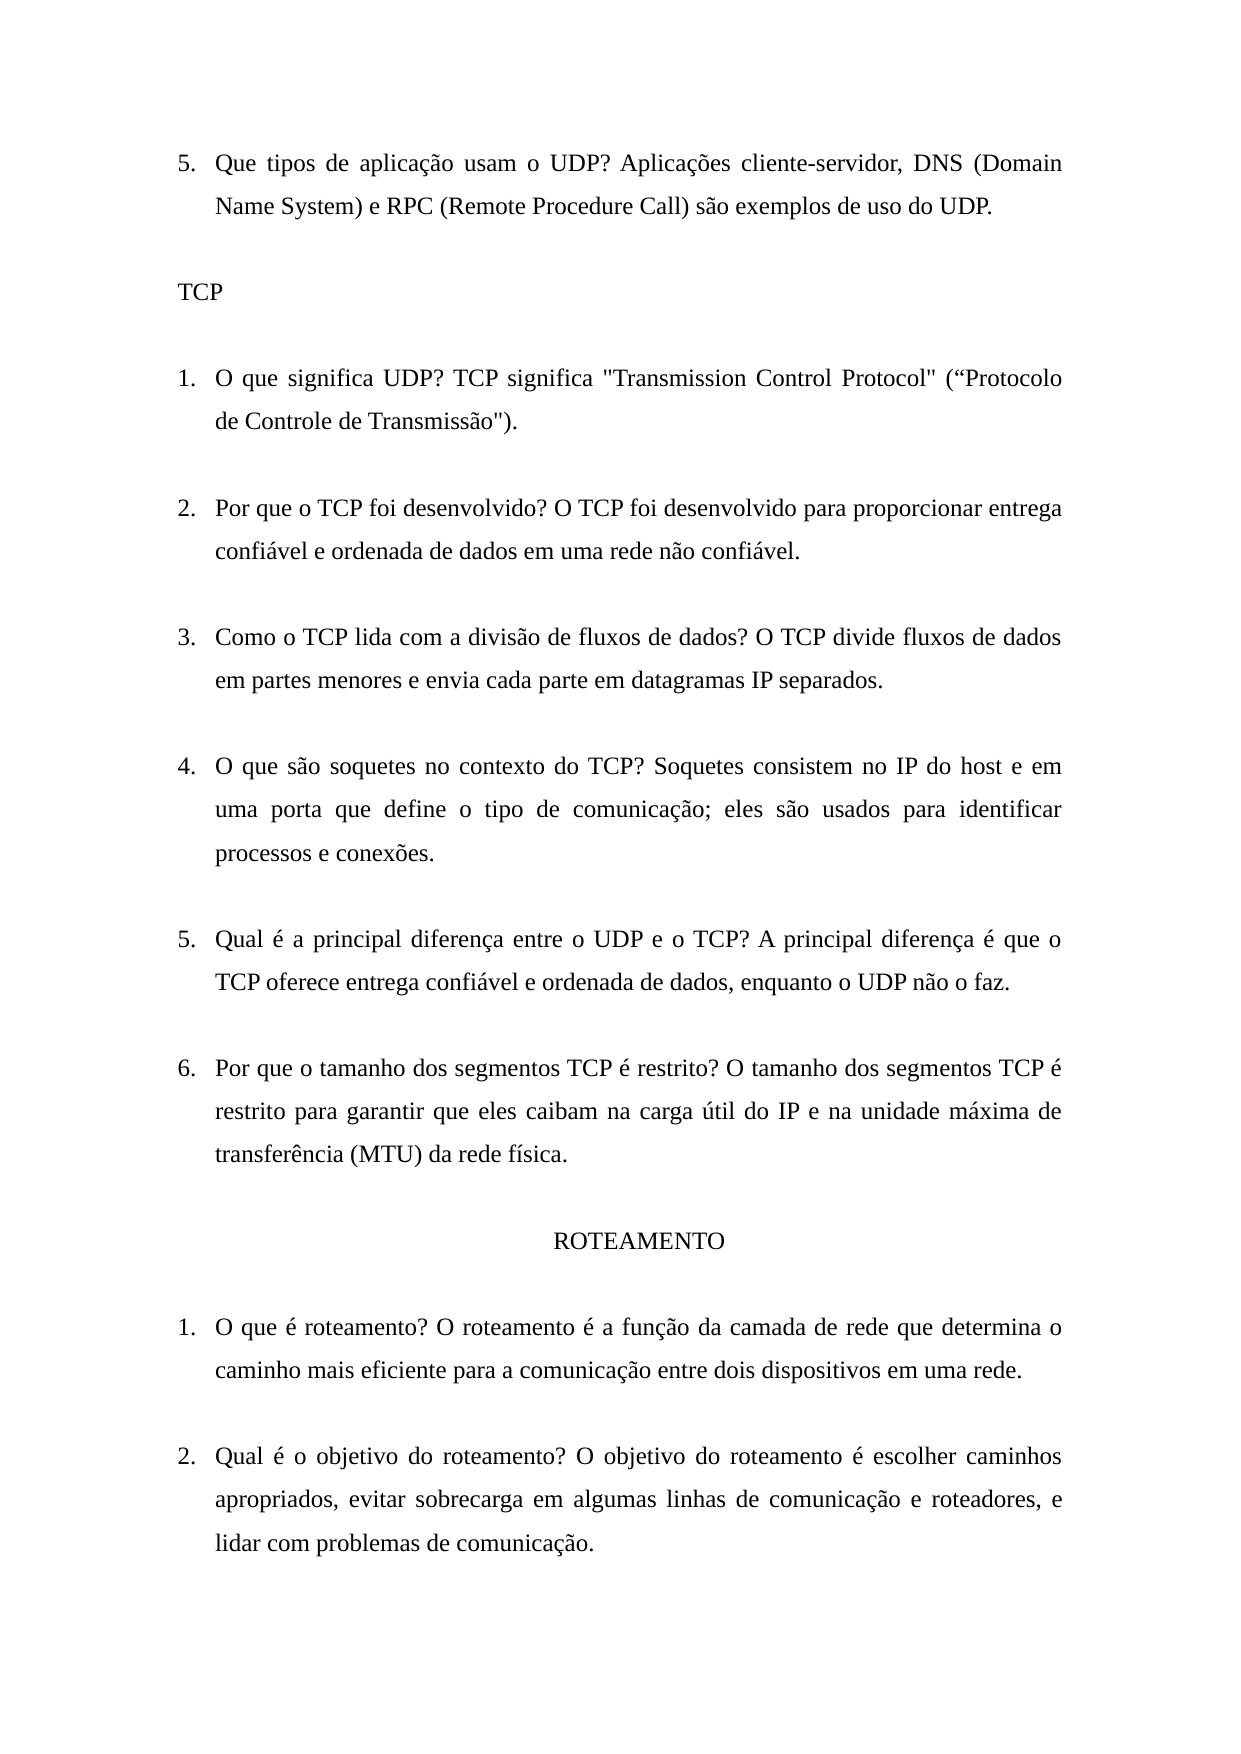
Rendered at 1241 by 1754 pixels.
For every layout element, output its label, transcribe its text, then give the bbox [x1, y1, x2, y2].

list Por que o tamanho dos segmentos TCP é restrito? O tamanho dos segmentos TCP é restrito para garantir que eles caibam na carga útil do IP e na unidade máxima de transferência (MTU) da rede física. [177, 1053, 1063, 1168]
list O que significa UDP? TCP significa "Transmission Control Protocol" (“Protocolo de Controle de Transmissão"). [177, 363, 1063, 435]
list Qual é o objetivo do roteamento? O objetivo do roteamento é escolher caminhos apropriados, evitar sobrecarga em algumas linhas de comunicação e roteadores, e lidar com problemas de comunicação. [177, 1441, 1063, 1556]
list Como o TCP lida com a divisão de fluxos de dados? O TCP divide fluxos de dados em partes menores e envia cada parte em datagramas IP separados. [177, 622, 1063, 694]
list ROTEAMENTO [215, 1226, 1063, 1254]
text TCP [177, 277, 1063, 306]
list Qual é a principal diferença entre o UDP e o TCP? A principal diferença é que o TCP oferece entrega confiável e ordenada de dados, enquanto o UDP não o faz. [177, 924, 1063, 996]
list O que são soquetes no contexto do TCP? Soquetes consistem no IP do host e em uma porta que define o tipo de comunicação; eles são usados para identificar processos e conexões. [177, 751, 1063, 866]
list Por que o TCP foi desenvolvido? O TCP foi desenvolvido para proporcionar entrega confiável e ordenada de dados em uma rede não confiável. [177, 493, 1063, 564]
list Que tipos de aplicação usam o UDP? Aplicações cliente-servidor, DNS (Domain Name System) e RPC (Remote Procedure Call) são exemplos de uso do UDP. [177, 148, 1063, 219]
list O que é roteamento? O roteamento é a função da camada de rede que determina o caminho mais eficiente para a comunicação entre dois dispositivos em uma rede. [177, 1312, 1063, 1384]
